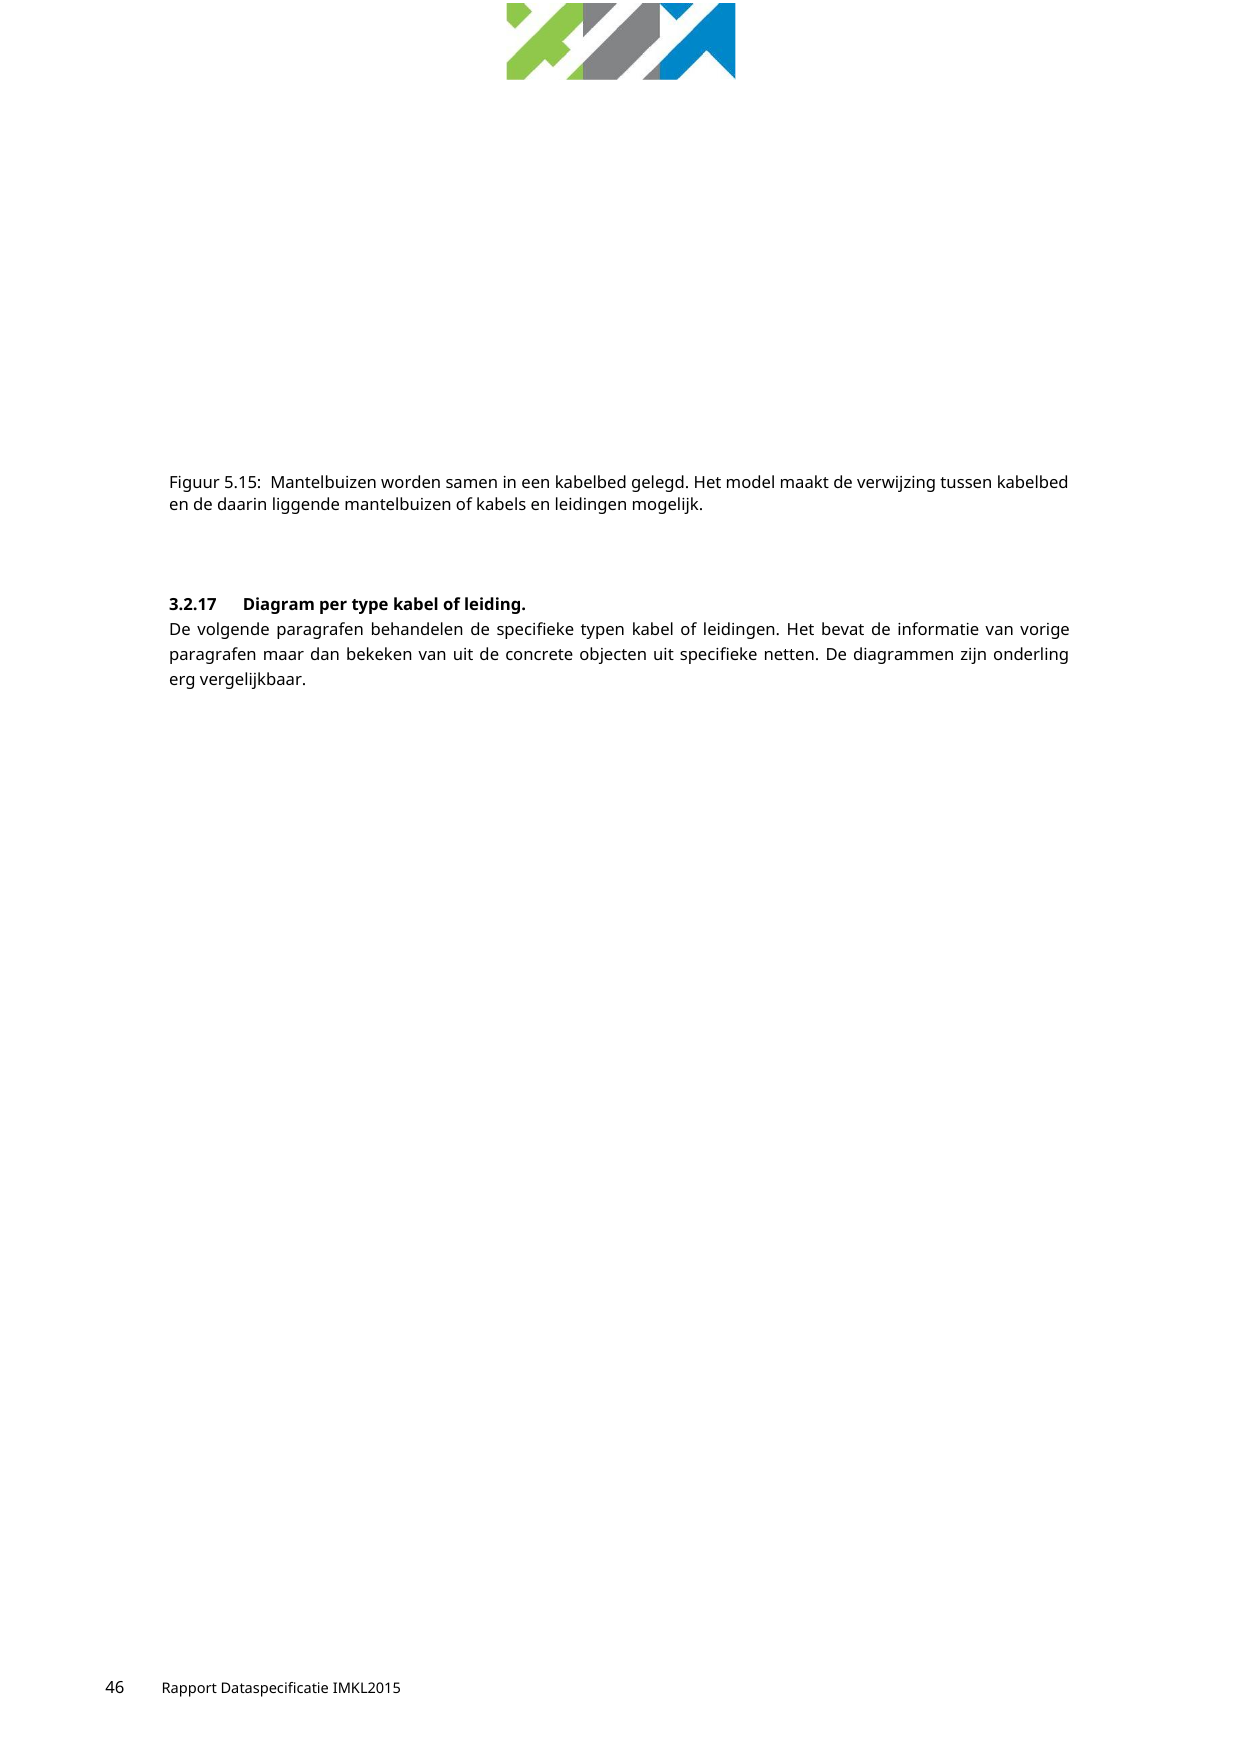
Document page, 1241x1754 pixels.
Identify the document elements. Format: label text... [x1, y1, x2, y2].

picture [506, 3, 718, 80]
text Diagram per type kabel of leiding. [169, 591, 1071, 616]
text De volgende paragrafen behandelen de specifieke typen kabel of leidingen. Het bevat de informatie van vorige paragrafen maar dan bekeken van uit de concrete objecten uit specifieke netten. De diagrammen zijn onderling erg vergelijkbaar. [169, 616, 1071, 691]
picture [677, 50, 736, 80]
text Figuur 5.15: Mantelbuizen worden samen in een kabelbed gelegd. Het model maakt de verwijzing tussen kabelbed en de daarin liggende mantelbuizen of kabels en leidingen mogelijk. [169, 470, 1071, 516]
